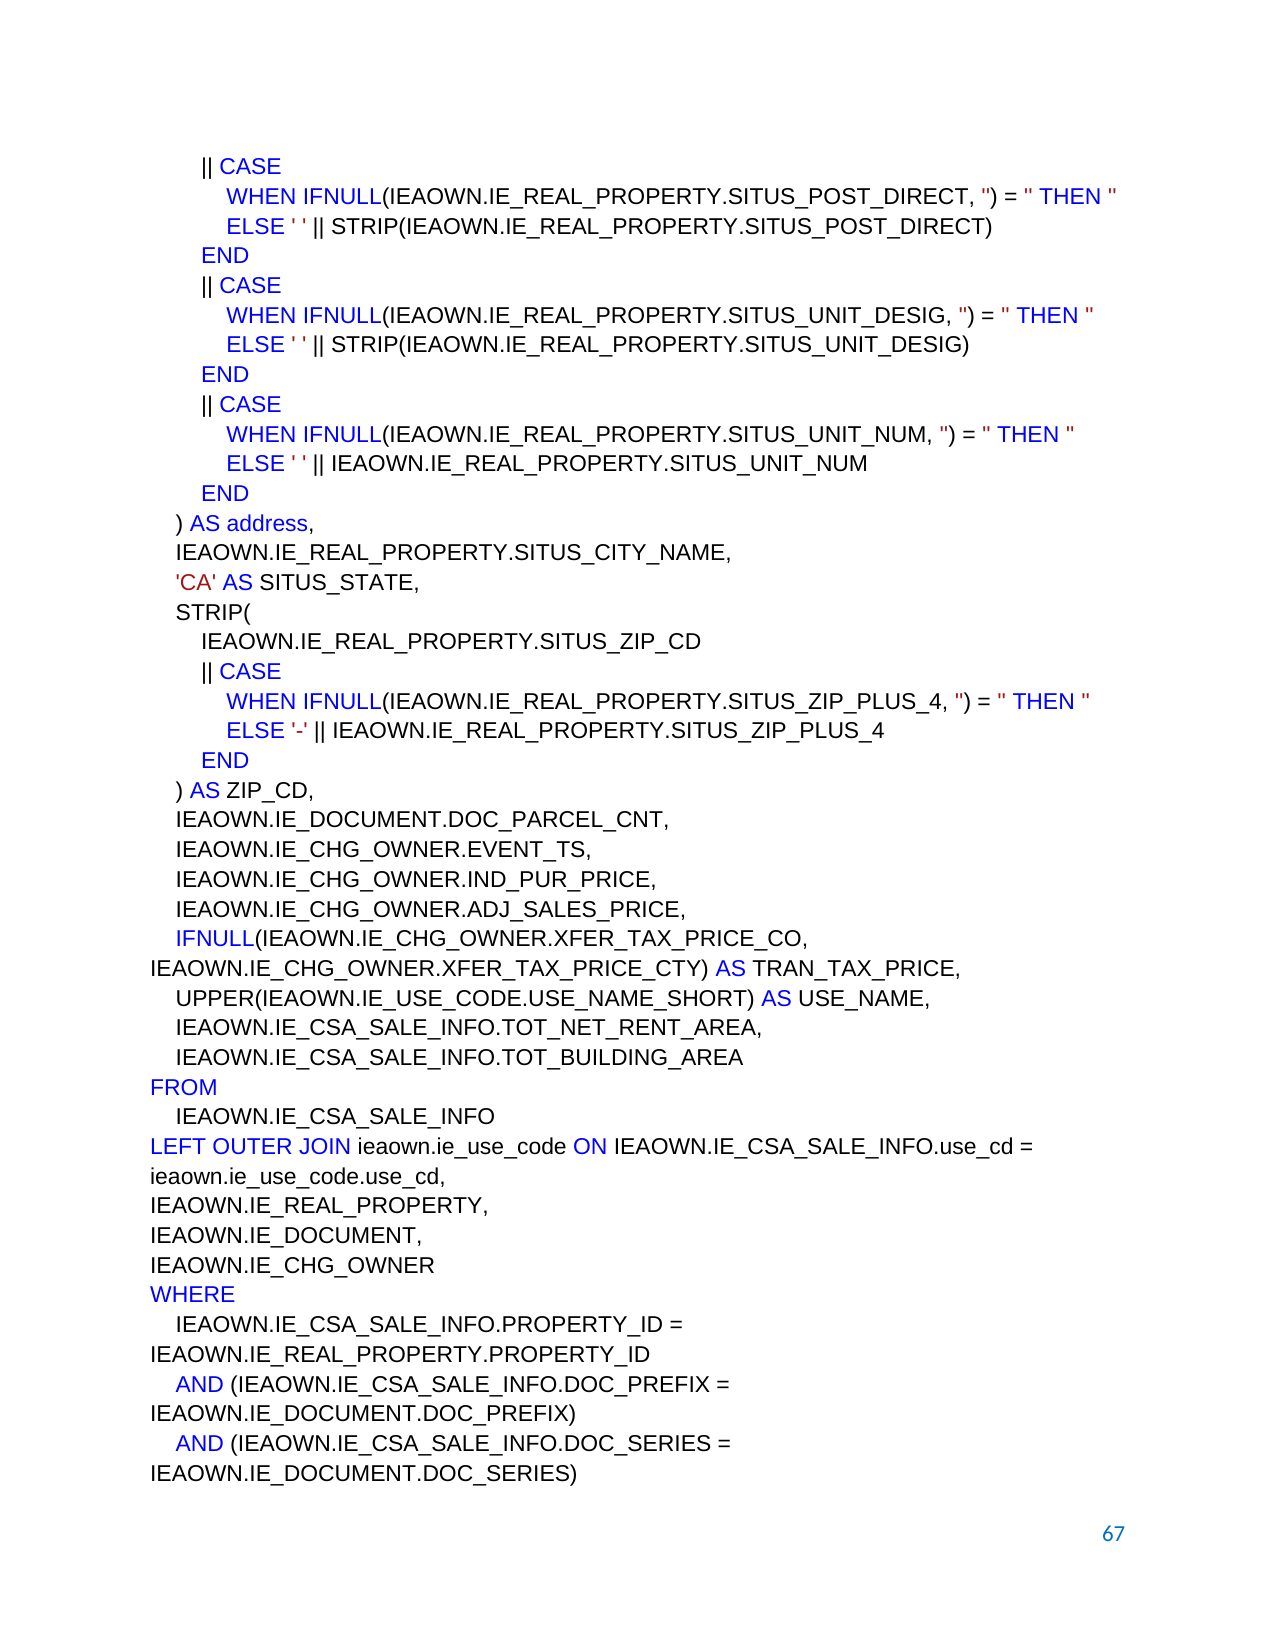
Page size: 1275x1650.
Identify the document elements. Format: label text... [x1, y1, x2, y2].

text IEAOWN.IE_CSA_SALE_INFO.TOT_NET_RENT_AREA, [150, 1011, 1125, 1041]
text WHEN IFNULL(IEAOWN.IE_REAL_PROPERTY.SITUS_UNIT_NUM, '') = '' THEN '' [150, 417, 1125, 447]
text ELSE ' ' || STRIP(IEAOWN.IE_REAL_PROPERTY.SITUS_UNIT_DESIG) [150, 328, 1125, 358]
text ELSE '-' || IEAOWN.IE_REAL_PROPERTY.SITUS_ZIP_PLUS_4 [150, 714, 1125, 744]
text || CASE [150, 269, 1125, 298]
text IEAOWN.IE_CHG_OWNER.IND_PUR_PRICE, [150, 862, 1125, 892]
text IEAOWN.IE_CHG_OWNER.ADJ_SALES_PRICE, [150, 892, 1125, 922]
text IEAOWN.IE_CSA_SALE_INFO.PROPERTY_ID = IEAOWN.IE_REAL_PROPERTY.PROPERTY_ID [150, 1308, 1125, 1367]
text IEAOWN.IE_CHG_OWNER [150, 1248, 1125, 1278]
text IEAOWN.IE_REAL_PROPERTY.SITUS_CITY_NAME, [150, 536, 1125, 566]
text STRIP( [150, 595, 1125, 625]
text IEAOWN.IE_CSA_SALE_INFO.TOT_BUILDING_AREA [150, 1041, 1125, 1070]
text LEFT OUTER JOIN ieaown.ie_use_code ON IEAOWN.IE_CSA_SALE_INFO.use_cd = ieaown.ie_use_code.use_cd, [150, 1130, 1125, 1189]
text AND (IEAOWN.IE_CSA_SALE_INFO.DOC_PREFIX = IEAOWN.IE_DOCUMENT.DOC_PREFIX) [150, 1367, 1125, 1427]
text WHEN IFNULL(IEAOWN.IE_REAL_PROPERTY.SITUS_POST_DIRECT, '') = '' THEN '' [150, 180, 1125, 209]
text ) AS address, [150, 506, 1125, 536]
text ELSE ' ' || STRIP(IEAOWN.IE_REAL_PROPERTY.SITUS_POST_DIRECT) [150, 209, 1125, 239]
text AND (IEAOWN.IE_CSA_SALE_INFO.DOC_SERIES = IEAOWN.IE_DOCUMENT.DOC_SERIES) [150, 1427, 1125, 1486]
text END [150, 477, 1125, 506]
text END [150, 239, 1125, 269]
text FROM [150, 1070, 1125, 1100]
text IFNULL(IEAOWN.IE_CHG_OWNER.XFER_TAX_PRICE_CO, IEAOWN.IE_CHG_OWNER.XFER_TAX_PRICE_CTY) AS TRAN_TAX_PRICE, [150, 922, 1125, 981]
text IEAOWN.IE_DOCUMENT.DOC_PARCEL_CNT, [150, 803, 1125, 833]
text END [150, 744, 1125, 773]
text UPPER(IEAOWN.IE_USE_CODE.USE_NAME_SHORT) AS USE_NAME, [150, 981, 1125, 1011]
text WHEN IFNULL(IEAOWN.IE_REAL_PROPERTY.SITUS_ZIP_PLUS_4, '') = '' THEN '' [150, 684, 1125, 714]
text || CASE [150, 387, 1125, 417]
text IEAOWN.IE_CSA_SALE_INFO [150, 1100, 1125, 1130]
text IEAOWN.IE_DOCUMENT, [150, 1219, 1125, 1248]
text END [150, 358, 1125, 387]
text WHEN IFNULL(IEAOWN.IE_REAL_PROPERTY.SITUS_UNIT_DESIG, '') = '' THEN '' [150, 298, 1125, 328]
text WHERE [150, 1278, 1125, 1308]
text IEAOWN.IE_CHG_OWNER.EVENT_TS, [150, 833, 1125, 862]
text 'CA' AS SITUS_STATE, [150, 566, 1125, 595]
text || CASE [150, 655, 1125, 684]
text IEAOWN.IE_REAL_PROPERTY.SITUS_ZIP_CD [150, 625, 1125, 655]
text || CASE [150, 150, 1125, 180]
text ELSE ' ' || IEAOWN.IE_REAL_PROPERTY.SITUS_UNIT_NUM [150, 447, 1125, 477]
text IEAOWN.IE_REAL_PROPERTY, [150, 1189, 1125, 1219]
text ) AS ZIP_CD, [150, 773, 1125, 803]
